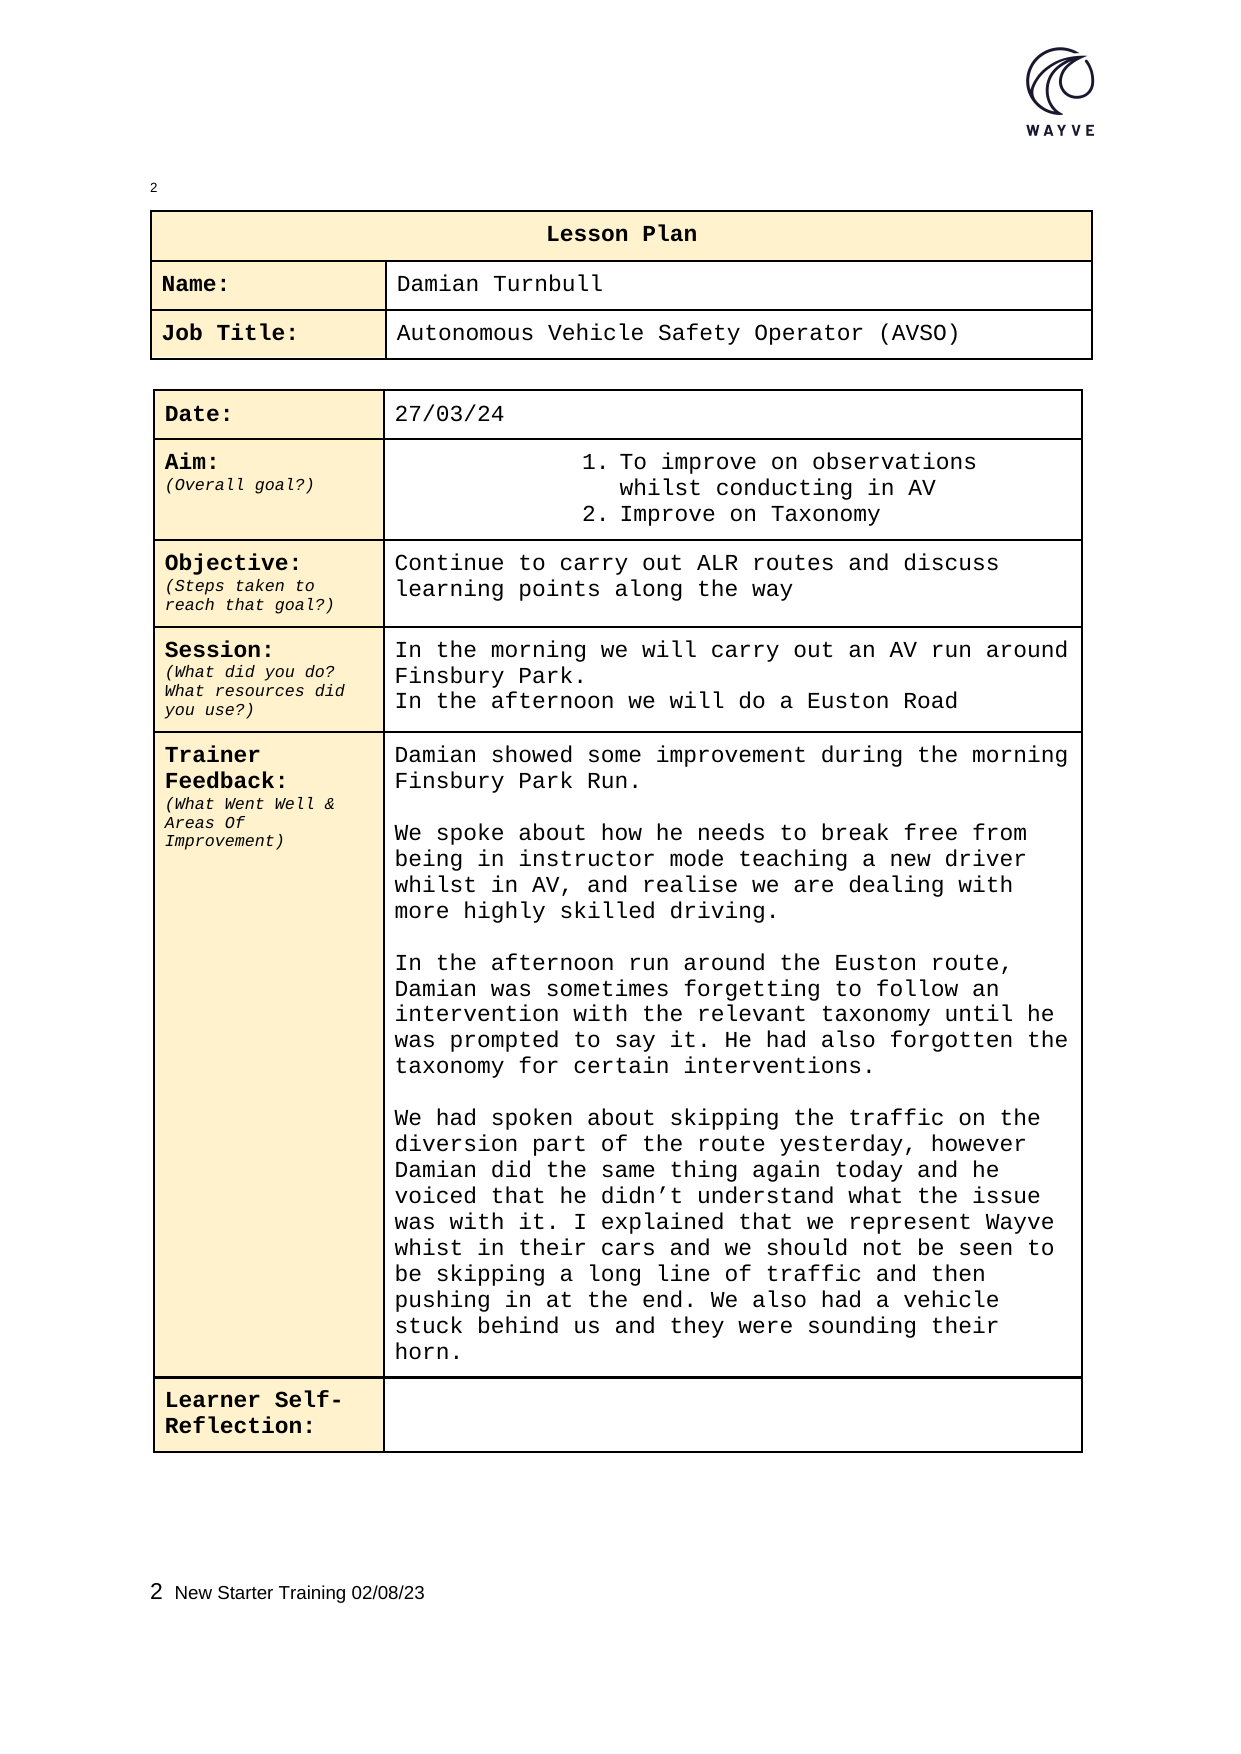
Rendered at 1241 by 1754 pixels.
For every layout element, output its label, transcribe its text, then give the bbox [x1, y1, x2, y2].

table_cell Aim: (Overall goal?) [155, 440, 383, 539]
table_cell Job Title: [152, 311, 385, 357]
table_header Date: [155, 391, 383, 438]
table_cell Damian showed some improvement during the morning Finsbury Park Run. We spoke about how he needs to break free from being in instructor mode teaching a new driver whilst in AV, and realise we are dealing with more highly skilled driving. In the afternoon run around the Euston route, Damian was sometimes forgetting to follow an intervention with the relevant taxonomy until he was prompted to say it. He had also forgotten the taxonomy for certain interventions. We had spoken about skipping the traffic on the diversion part of the route yesterday, however Damian did the same thing again today and he voiced that he didn’t understand what the issue was with it. I explained that we represent Wayve whist in their cars and we should not be seen to be skipping a long line of traffic and then pushing in at the end. We also had a vehicle stuck behind us and they were sounding their horn. [385, 733, 1081, 1376]
table_cell Damian Turnbull [387, 262, 1091, 309]
picture [986, 18, 1133, 165]
table_header Lesson Plan [152, 212, 1091, 260]
table_cell Learner Self-Reflection: [155, 1379, 383, 1451]
table_cell In the morning we will carry out an AV run around Finsbury Park. In the afternoon we will do a Euston Road [385, 628, 1081, 731]
table_cell To improve on observations whilst conducting in AV Improve on Taxonomy [385, 440, 1081, 539]
table_cell Name: [152, 262, 385, 309]
table_cell Trainer Feedback: (What Went Well & Areas Of Improvement) [155, 733, 383, 1376]
table_cell [385, 1379, 1081, 1451]
table_cell Continue to carry out ALR routes and discuss learning points along the way [385, 541, 1081, 626]
table_cell Autonomous Vehicle Safety Operator (AVSO) [387, 311, 1091, 357]
table_cell Session: (What did you do? What resources did you use?) [155, 628, 383, 731]
table_header 27/03/24 [385, 391, 1081, 438]
table_cell Objective: (Steps taken to reach that goal?) [155, 541, 383, 626]
